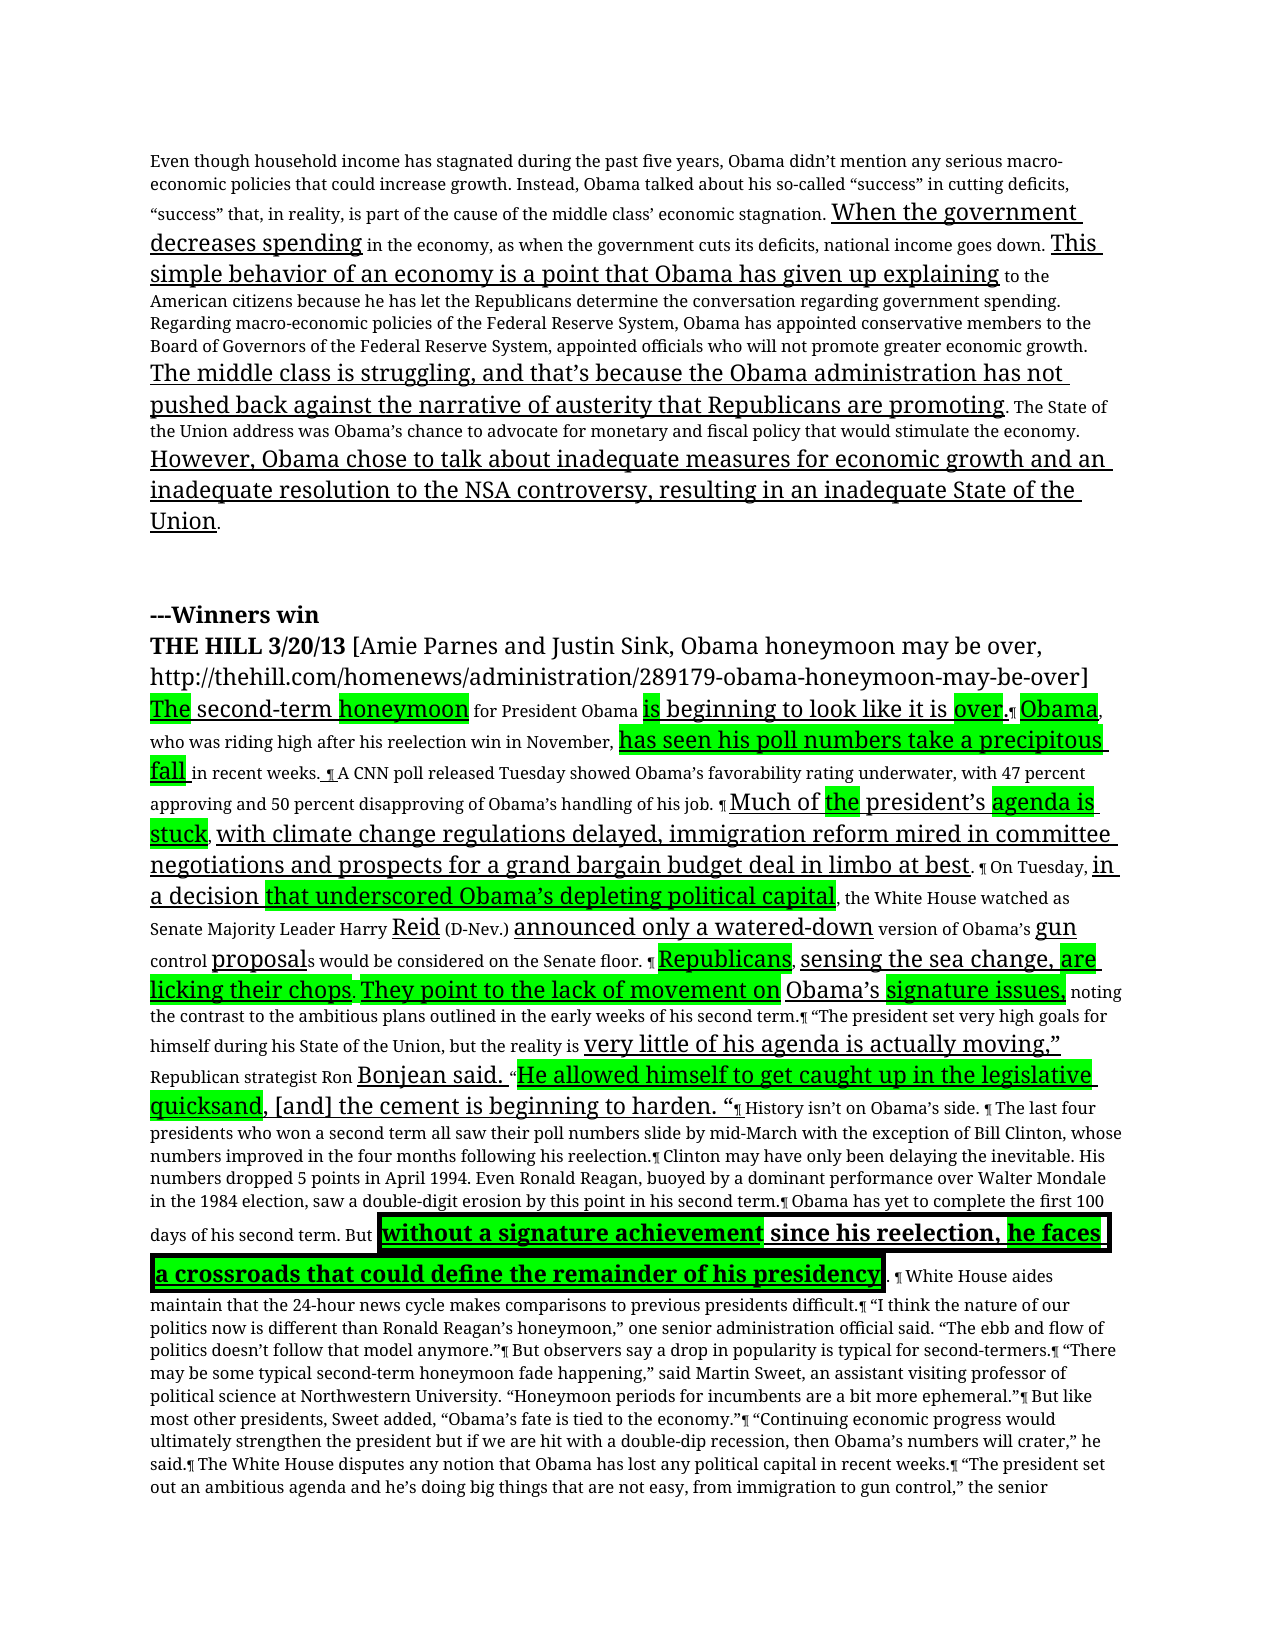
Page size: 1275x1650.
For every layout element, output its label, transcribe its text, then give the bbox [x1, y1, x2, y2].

text Even though household income has stagnated during the past five years, Obama didn’t mention any serious macro-economic policies that could increase growth. Instead, Obama talked about his so-called “success” in cutting deficits, “success” that, in reality, is part of the cause of the middle class’ economic stagnation. When the government decreases spending in the economy, as when the government cuts its deficits, national income goes down. This simple behavior of an economy is a point that Obama has given up explaining to the American citizens because he has let the Republicans determine the conversation regarding government spending. Regarding macro-economic policies of the Federal Reserve System, Obama has appointed conservative members to the Board of Governors of the Federal Reserve System, appointed officials who will not promote greater economic growth. [150, 150, 1125, 357]
text The middle class is struggling, and that’s because the Obama administration has not pushed back against the narrative of austerity that Republicans are promoting. The State of the Union address was Obama’s chance to advocate for monetary and fiscal policy that would stimulate the economy. However, Obama chose to talk about inadequate measures for economic growth and an inadequate resolution to the NSA controversy, resulting in an inadequate State of the Union. [150, 357, 1125, 536]
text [150, 692, 1125, 1498]
text THE HILL 3/20/13 [Amie Parnes and Justin Sink, Obama honeymoon may be over, http://thehill.com/homenews/administration/289179-obama-honeymoon-may-be-over] [150, 630, 1125, 692]
text ---Winners win [150, 599, 1125, 630]
